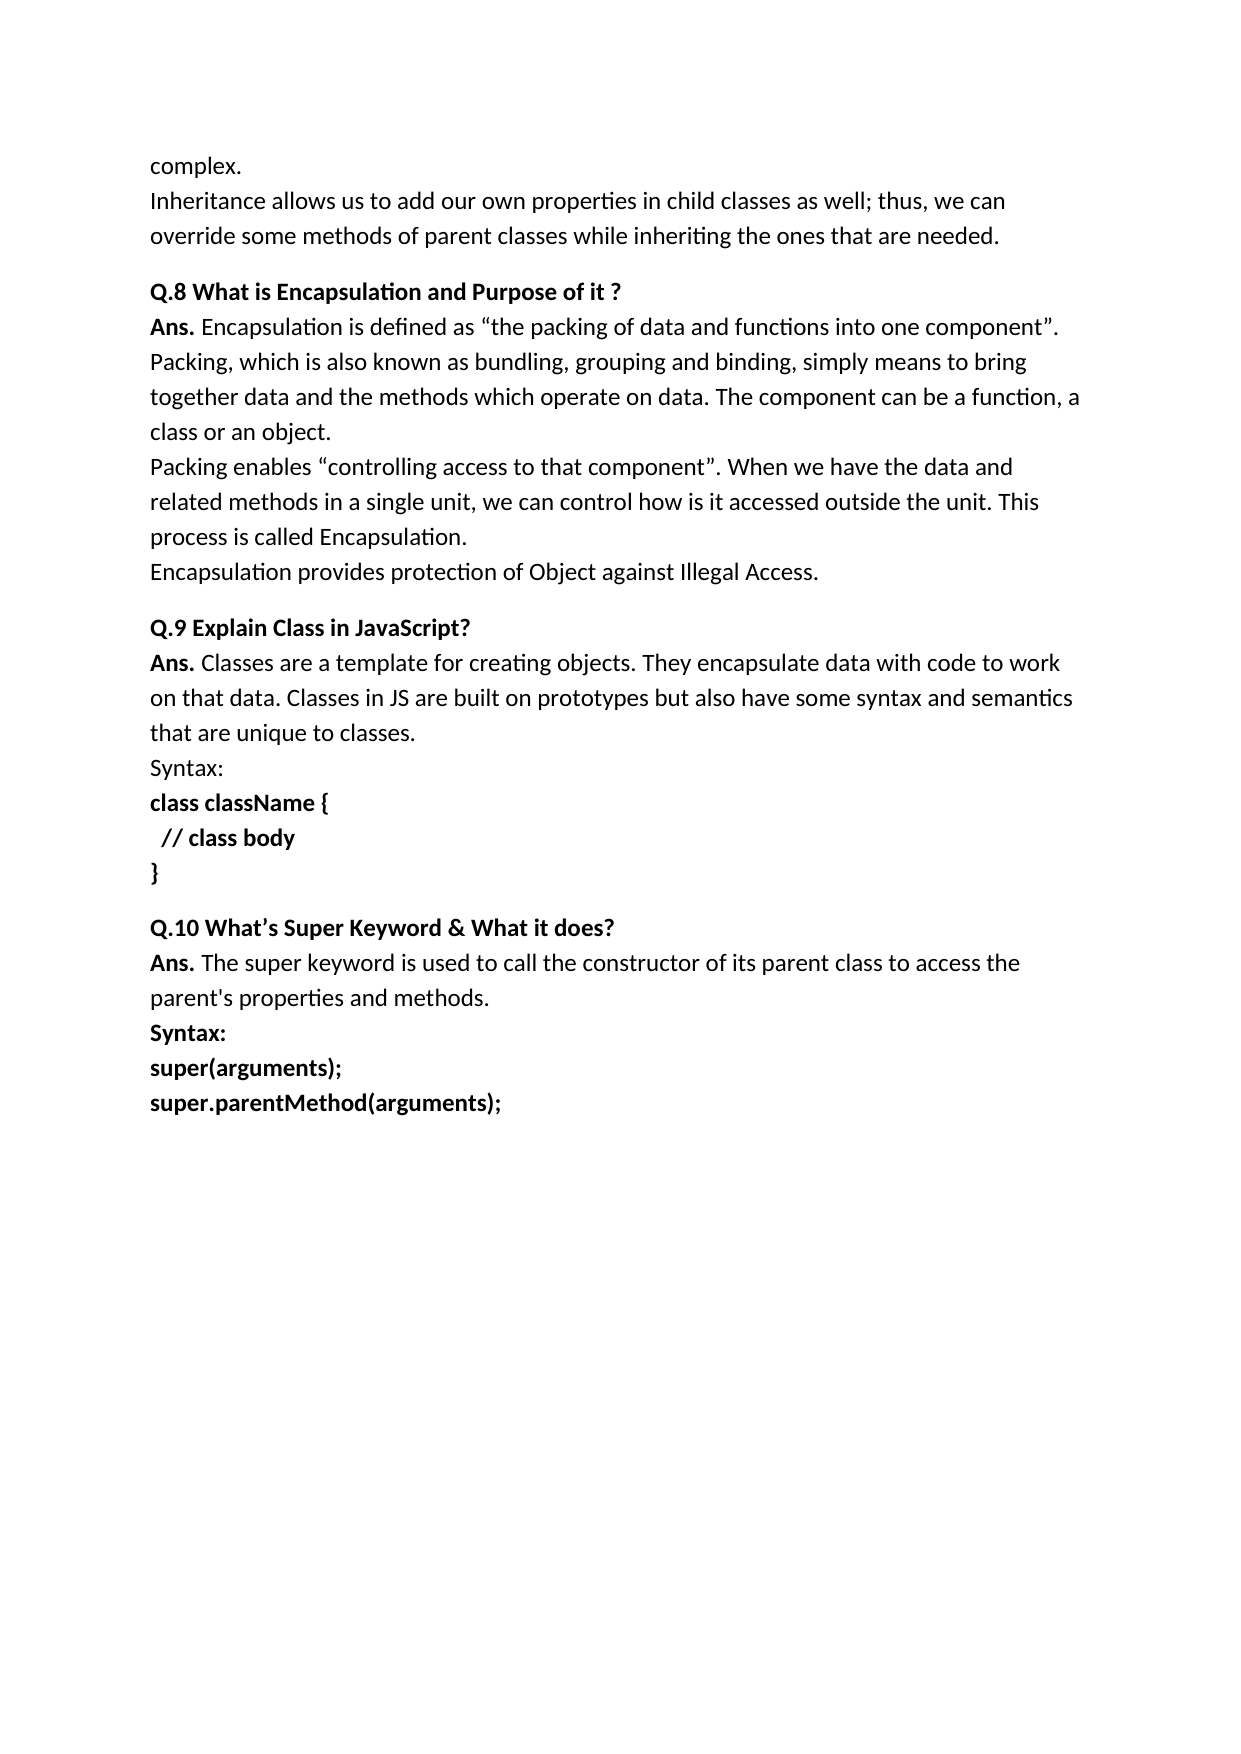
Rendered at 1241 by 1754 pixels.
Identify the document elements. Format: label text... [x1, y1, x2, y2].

text Q.8 What is Encapsulation and Purpose of it ? Ans. Encapsulation is defined as “the packing of data and functions into one component”. Packing, which is also known as bundling, grouping and binding, simply means to bring together data and the methods which operate on data. The component can be a function, a class or an object. Packing enables “controlling access to that component”. When we have the data and related methods in a single unit, we can control how is it accessed outside the unit. This process is called Encapsulation. Encapsulation provides protection of Object against Illegal Access. [150, 276, 1090, 586]
text Q.10 What’s Super Keyword & What it does? Ans. The super keyword is used to call the constructor of its parent class to access the parent's properties and methods. Syntax: super(arguments); super.parentMethod(arguments); [150, 912, 1090, 1118]
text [150, 150, 1090, 251]
text Q.9 Explain Class in JavaScript? Ans. Classes are a template for creating objects. They encapsulate data with code to work on that data. Classes in JS are built on prototypes but also have some syntax and semantics that are unique to classes. Syntax: class className { // class body } [150, 612, 1090, 887]
